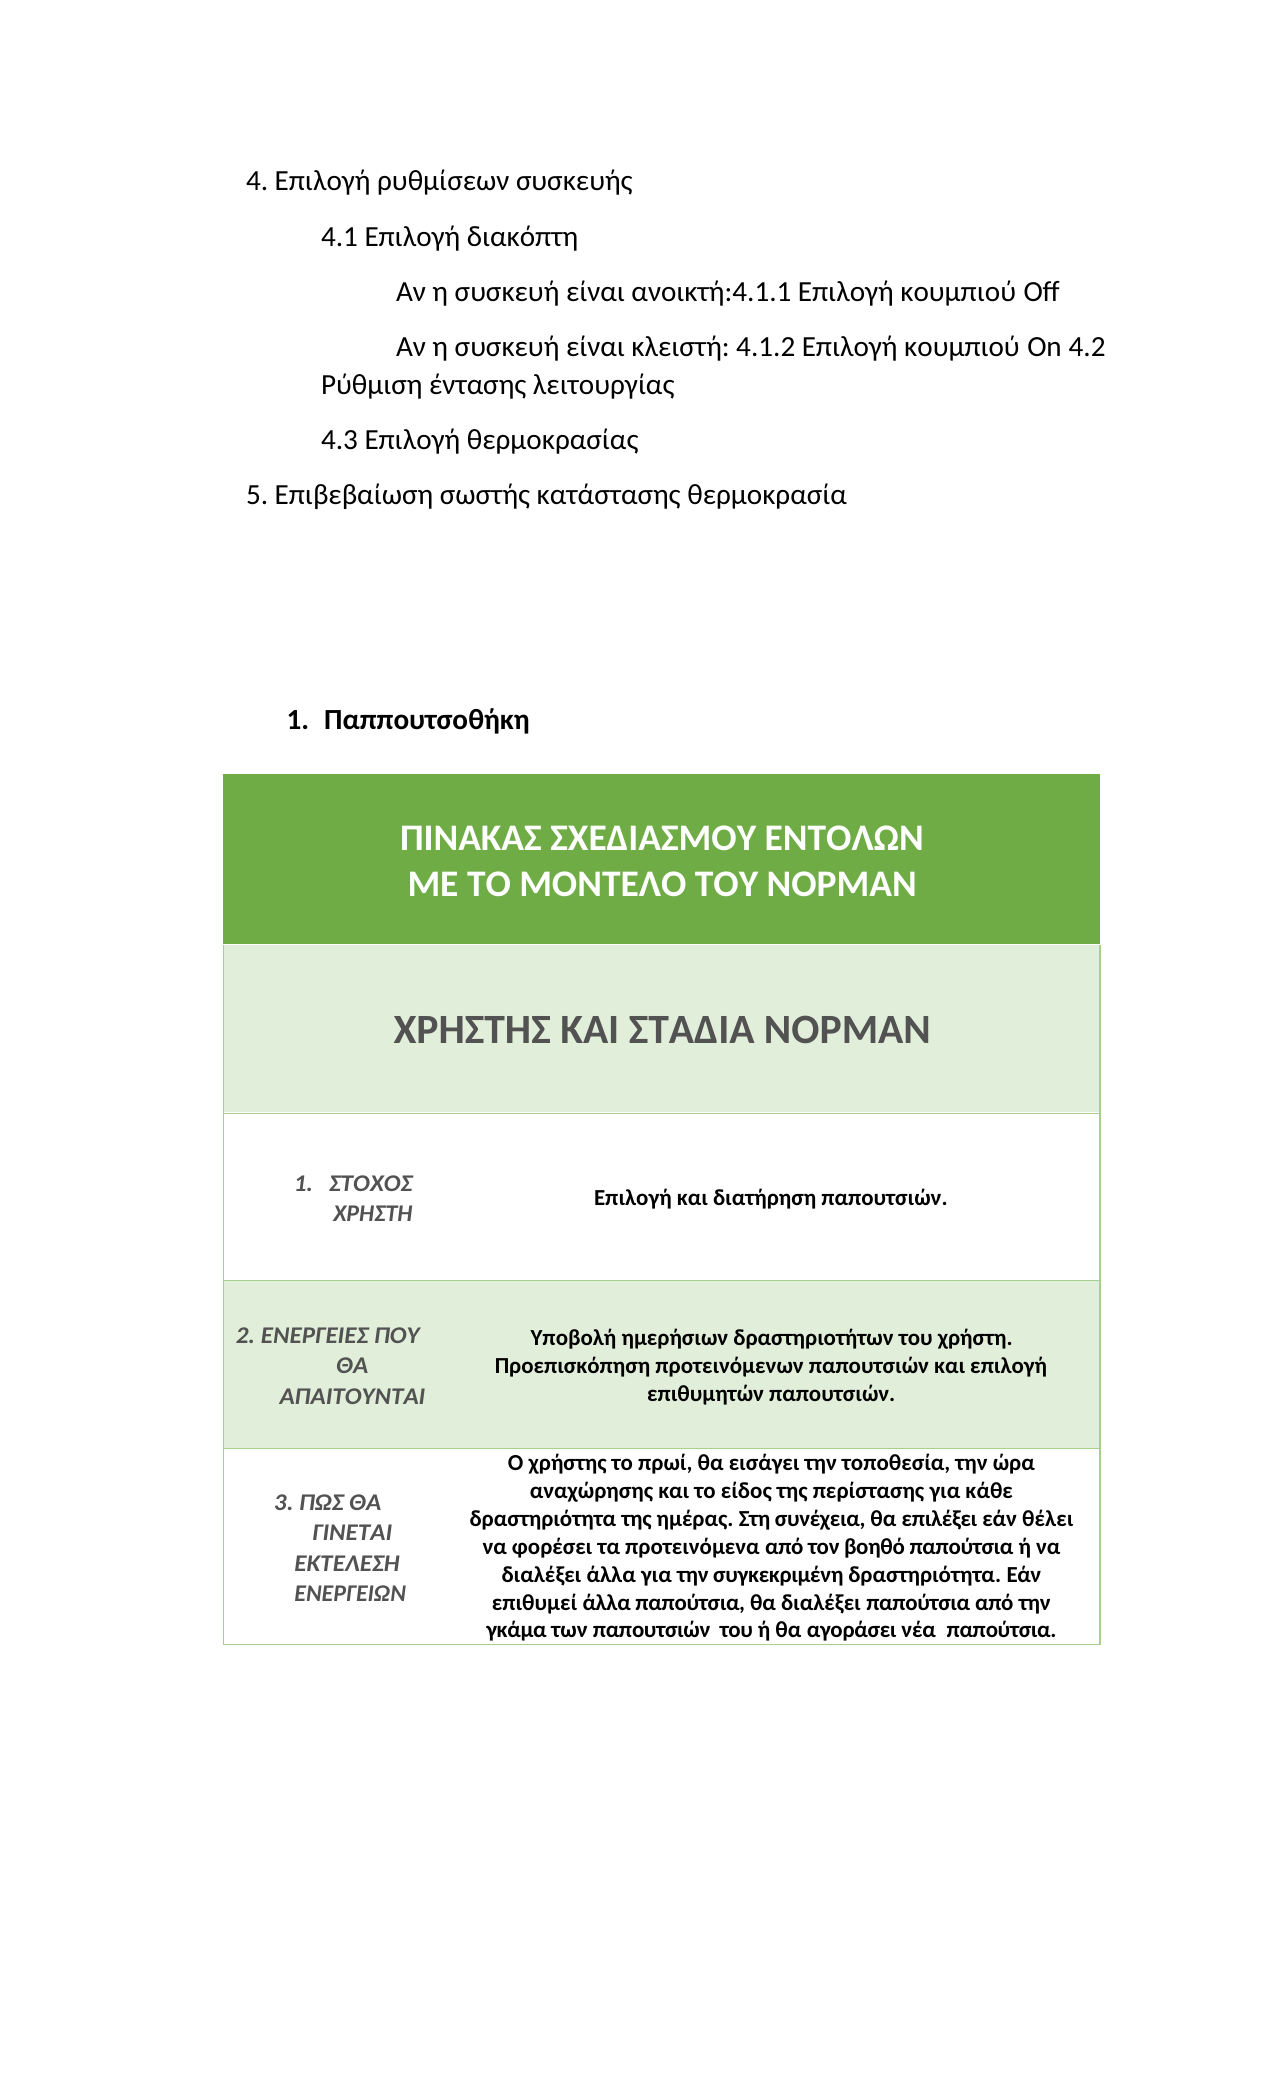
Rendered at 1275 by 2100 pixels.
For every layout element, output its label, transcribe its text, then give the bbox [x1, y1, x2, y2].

table_header ΠΙΝΑΚΑΣ ΣΧΕΔΙΑΣΜΟΥ ΕΝΤΟΛΩΝ ΜΕ ΤΟ ΜΟΝΤΕΛΟ ΤΟΥ ΝΟΡΜΑΝ [223, 774, 1100, 944]
table_cell 3. ΠΩΣ ΘΑ ΓΙΝΕΤΑΙ ΕΚΤΕΛΕΣΗ ΕΝΕΡΓΕΙΩΝ [224, 1449, 442, 1643]
text 5. Επιβεβαίωση σωστής κατάστασης θερμοκρασία [171, 476, 1121, 512]
table_cell Επιλογή και διατήρηση παπουτσιών. [442, 1114, 1099, 1280]
table_cell ΧΡΗΣΤΗΣ ΚΑΙ ΣΤΑΔΙΑ ΝΟΡΜΑΝ [224, 945, 1099, 1112]
text Αν η συσκευή είναι ανοικτή:4.1.1 Επιλογή κουμπιού Off [321, 273, 1121, 308]
subtitle Παππουτσοθήκη [286, 701, 1121, 737]
table_cell 1. ΣΤΟΧΟΣ ΧΡΗΣΤΗ [224, 1114, 442, 1280]
table_cell Ο χρήστης το πρωί, θα εισάγει την τοποθεσία, την ώρα αναχώρησης και το είδος της περίστασης για κάθε δραστηριότητα της ημέρας. Στη συνέχεια, θα επιλέξει εάν θέλει να φορέσει τα προτεινόμενα από τον βοηθό παπούτσια ή να διαλέξει άλλα για την συγκεκριμένη δραστηριότητα. Εάν επιθυμεί άλλα παπούτσια, θα διαλέξει παπούτσια από την γκάμα των παπουτσιών του ή θα αγοράσει νέα παπούτσια. [442, 1449, 1099, 1643]
text Αν η συσκευή είναι κλειστή: 4.1.2 Επιλογή κουμπιού On 4.2 Ρύθμιση έντασης λειτουργίας [321, 328, 1121, 402]
table_cell Υποβολή ημερήσιων δραστηριοτήτων του χρήστη. Προεπισκόπηση προτεινόμενων παπουτσιών και επιλογή επιθυμητών παπουτσιών. [442, 1281, 1099, 1448]
text 4.3 Επιλογή θερμοκρασίας [321, 421, 1121, 457]
text 4. Επιλογή ρυθμίσεων συσκευής [246, 162, 1121, 198]
text 4.1 Επιλογή διακόπτη [246, 218, 1121, 253]
table_cell 2. ΕΝΕΡΓΕΙΕΣ ΠΟΥ ΘΑ ΑΠΑΙΤΟΥΝΤΑΙ [224, 1281, 442, 1448]
